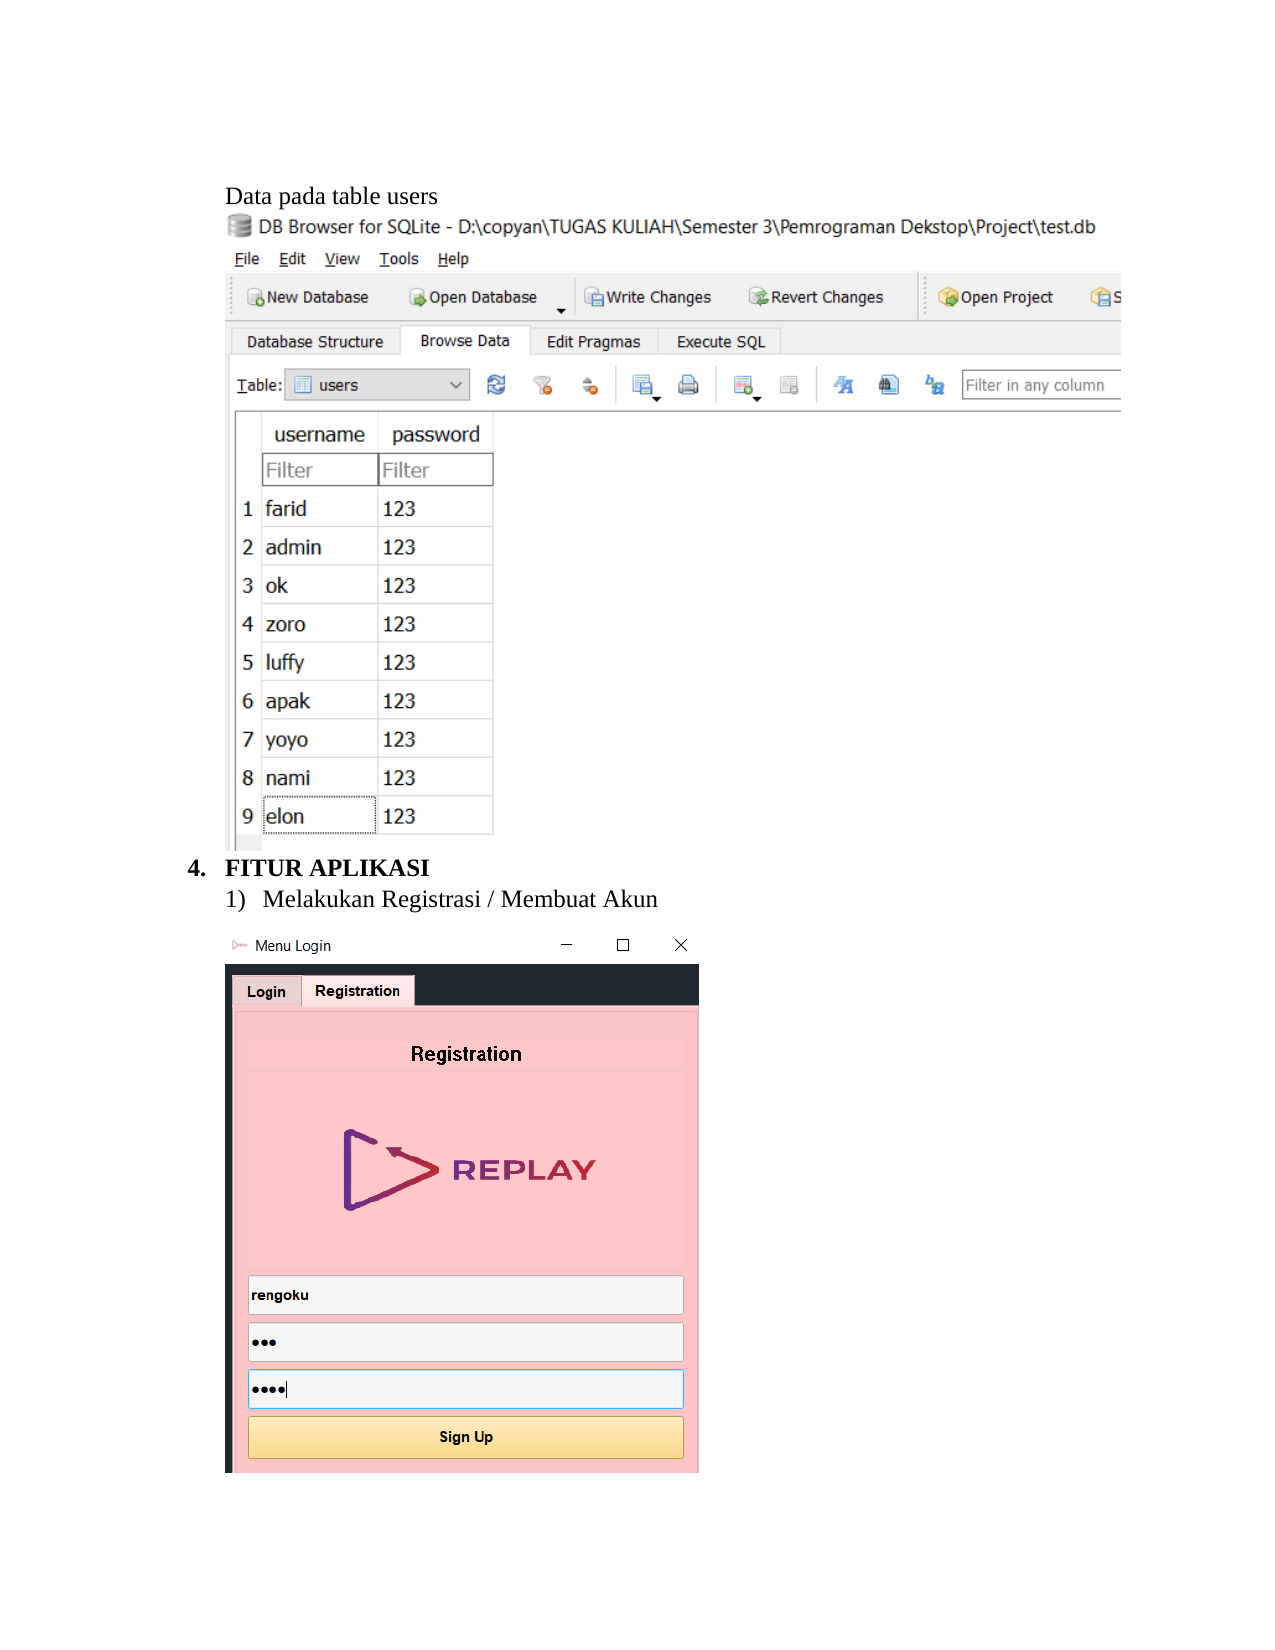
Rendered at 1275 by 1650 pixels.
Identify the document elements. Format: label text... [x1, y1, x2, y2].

list Melakukan Registrasi / Membuat Akun [225, 884, 1125, 913]
picture [225, 212, 1122, 851]
list Data pada table users [225, 181, 1125, 210]
picture [225, 931, 699, 1473]
list FITUR APLIKASI [187, 853, 1125, 882]
